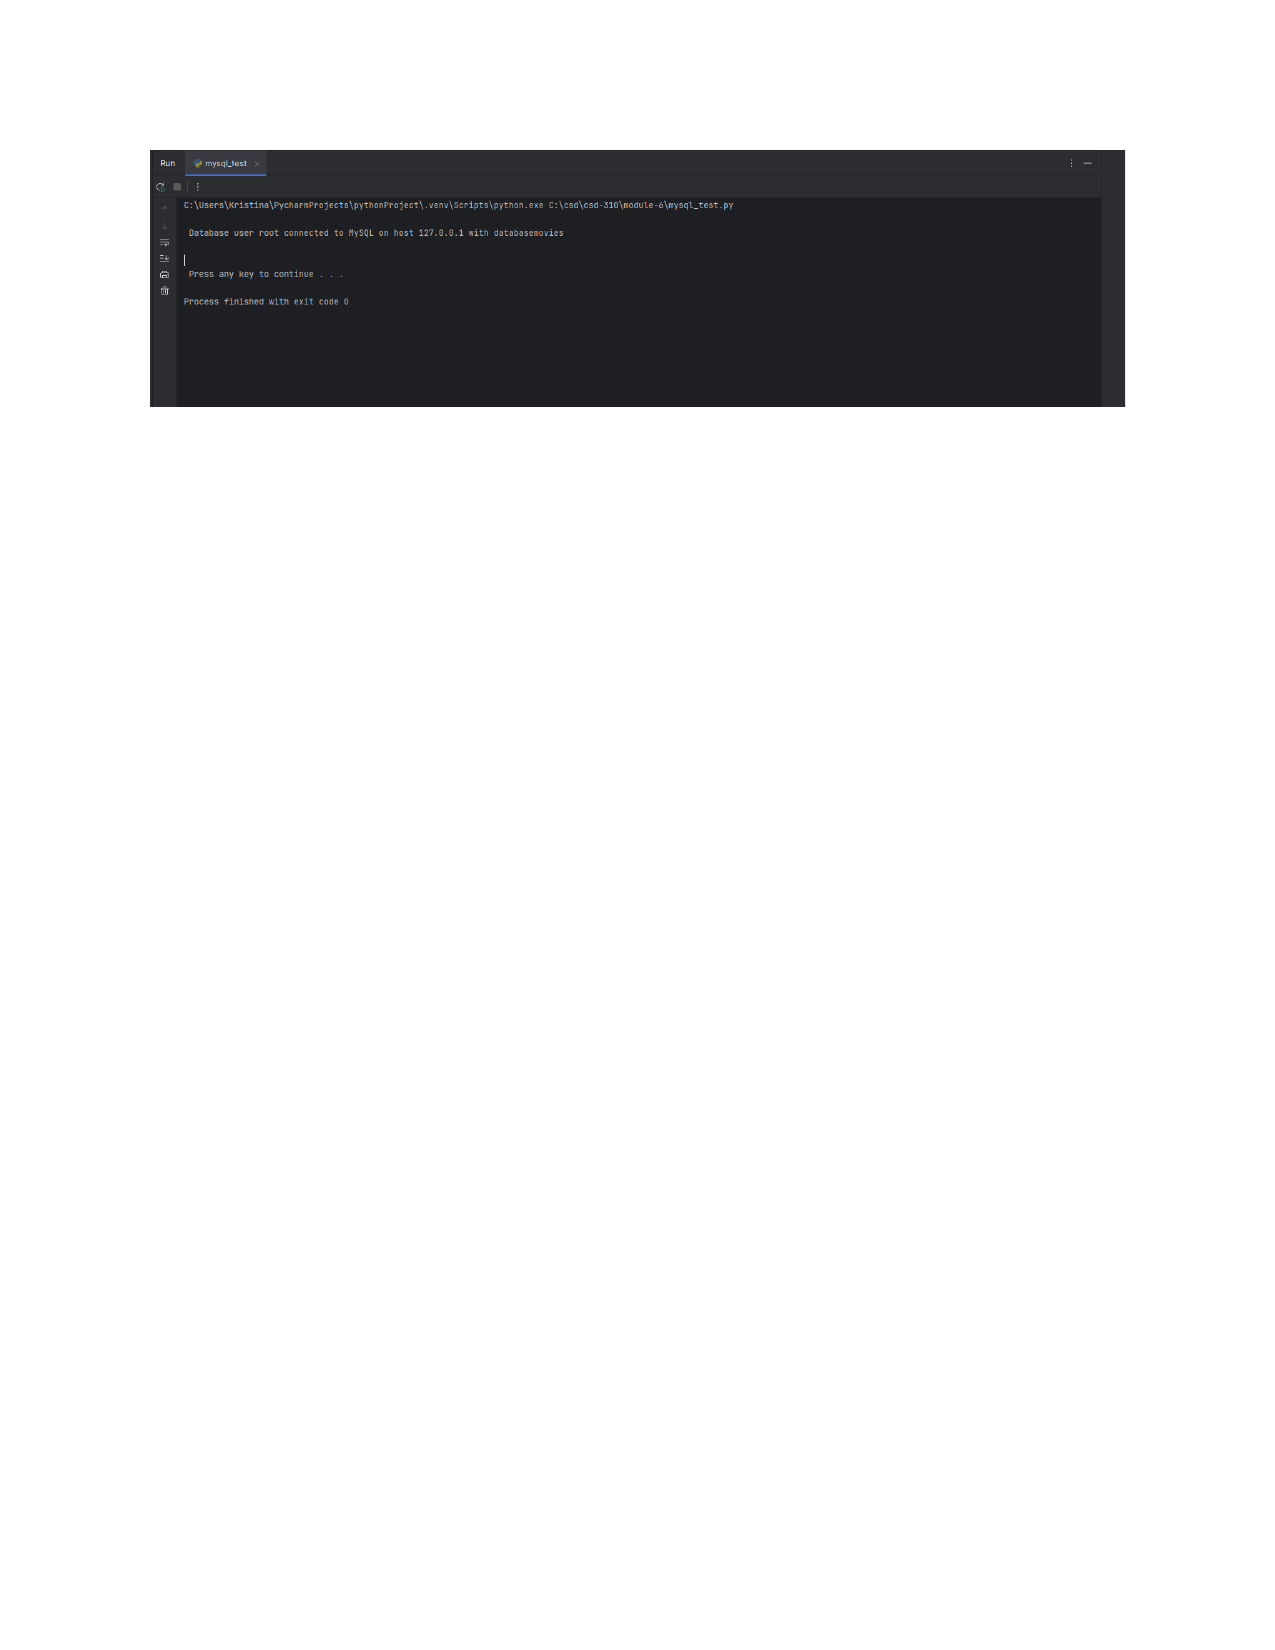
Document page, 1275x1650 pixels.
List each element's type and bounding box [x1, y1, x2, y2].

picture [150, 150, 1125, 407]
